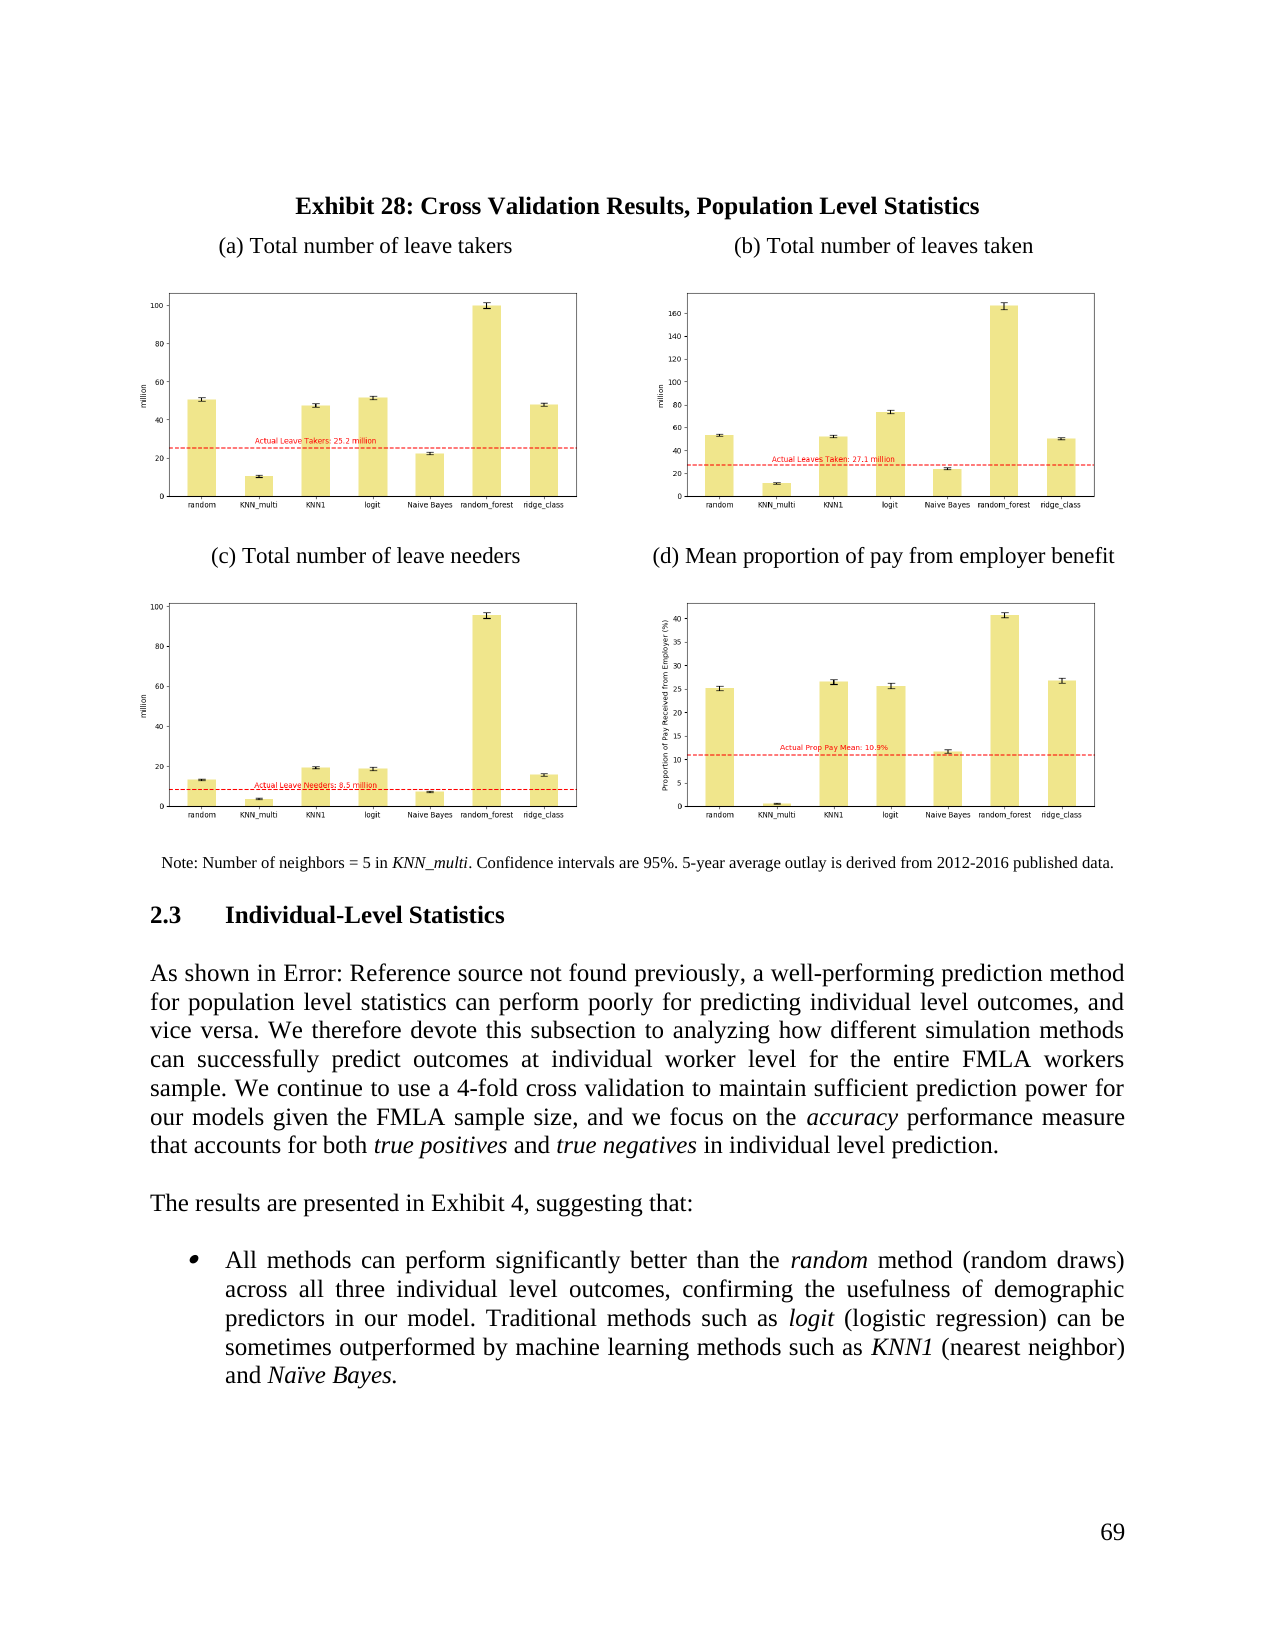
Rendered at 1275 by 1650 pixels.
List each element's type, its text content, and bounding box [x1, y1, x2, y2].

picture [639, 571, 1147, 835]
table_header (b) Total number of leaves taken [640, 233, 1158, 262]
table_cell (d) Mean proportion of pay from employer benefit [640, 543, 1158, 572]
text The results are presented in Exhibit 4, suggesting that: [150, 1188, 1125, 1217]
table_cell (c) Total number of leave needers [121, 543, 639, 572]
table_cell [640, 572, 1158, 852]
picture [121, 261, 629, 525]
text Note: Number of neighbors = 5 in KNN_multi. Confidence intervals are 95%. 5-year average outlay is derived from 2012-2016 published data. [150, 852, 1125, 872]
text 2.3 Individual-Level Statistics [150, 900, 1125, 929]
table_header (a) Total number of leave takers [121, 233, 639, 262]
table_cell [121, 572, 639, 852]
picture [639, 261, 1146, 525]
picture [121, 571, 629, 835]
list All methods can perform significantly better than the random method (random draws) across all three individual level outcomes, confirming the usefulness of demographic predictors in our model. Traditional methods such as logit (logistic regression) can be sometimes outperformed by machine learning methods such as KNN1 (nearest neighbor) and Naïve Bayes. [187, 1245, 1125, 1389]
table_cell [121, 262, 639, 542]
table_cell [640, 262, 1158, 542]
